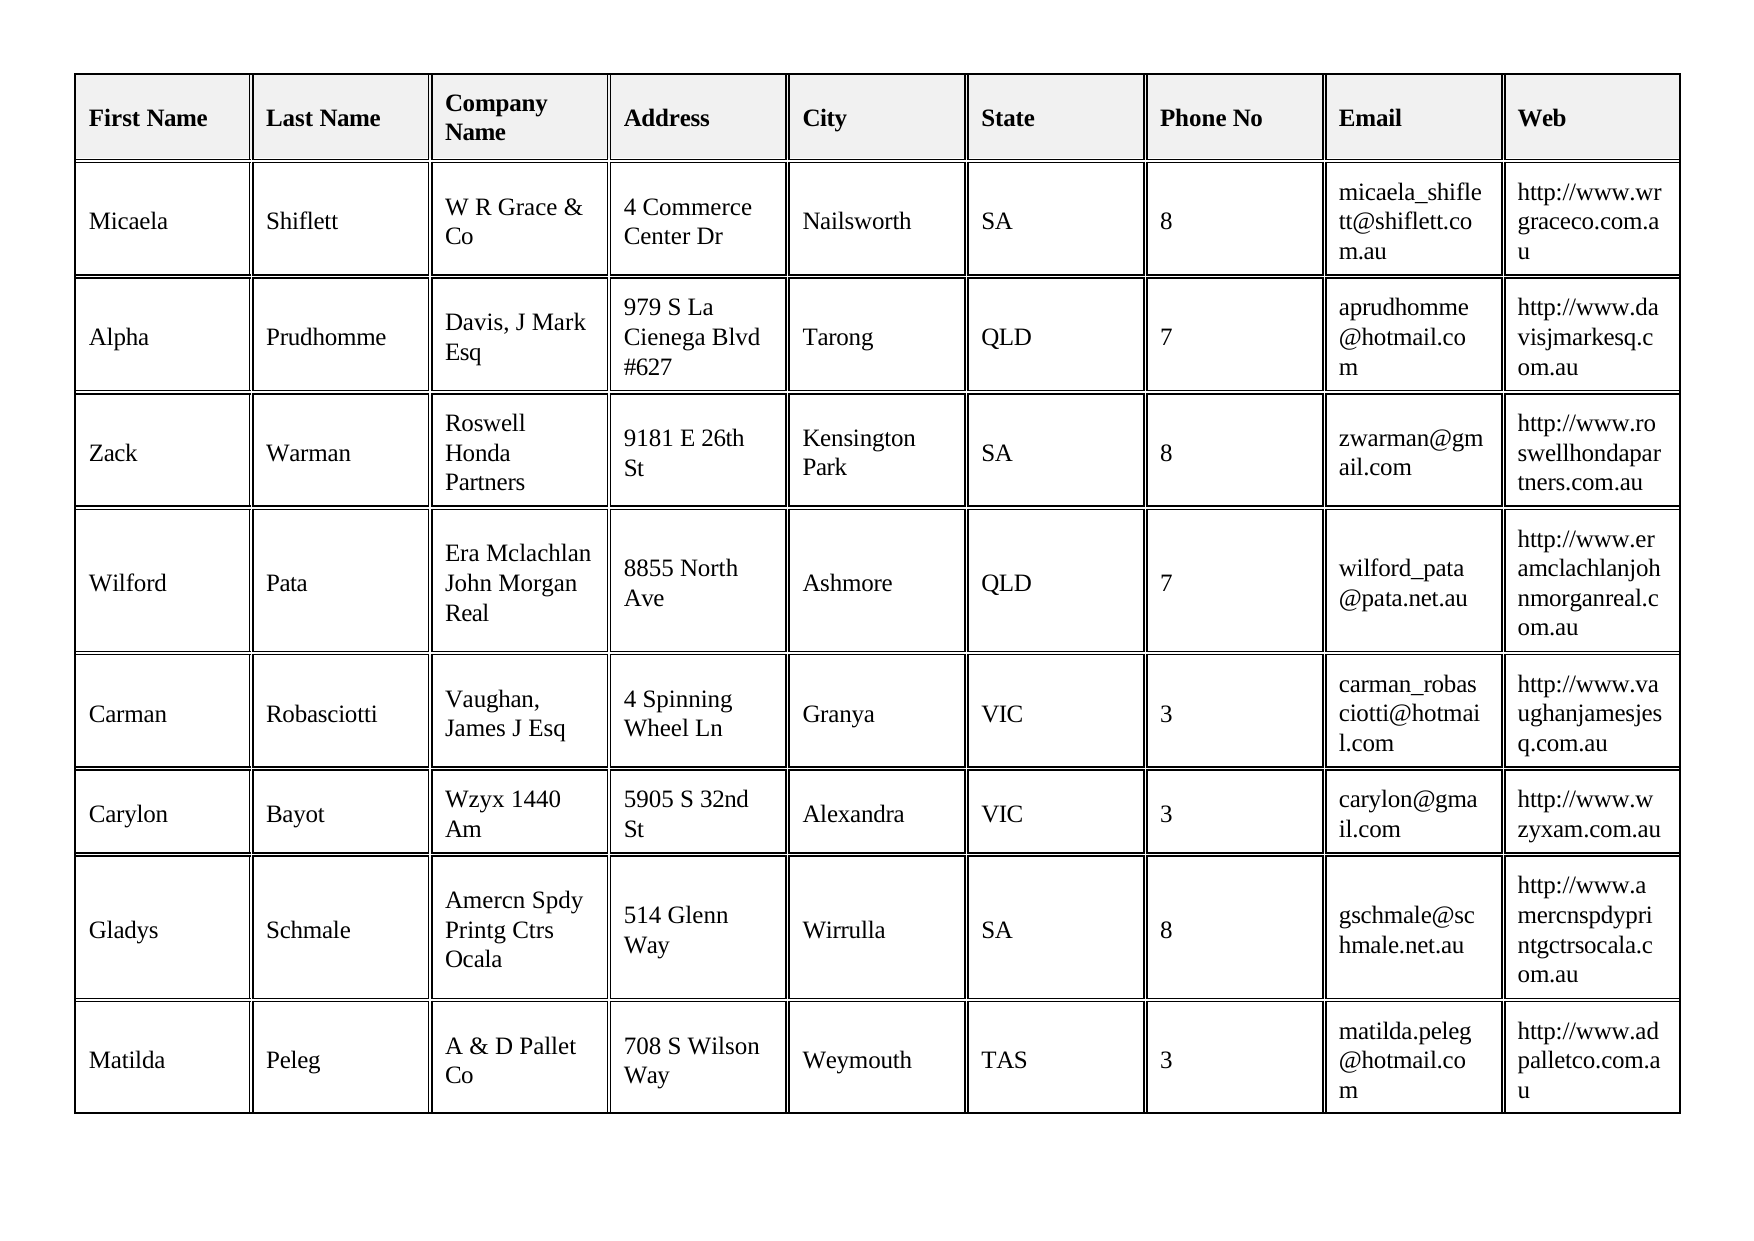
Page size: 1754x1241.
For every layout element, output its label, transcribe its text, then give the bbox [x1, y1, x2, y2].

table_cell wilford_pata @pata.net.au [1327, 510, 1501, 651]
table_cell 8855 North Ave [611, 510, 785, 651]
table_cell 3 [1148, 655, 1322, 766]
table_cell VIC [969, 771, 1143, 852]
table_cell Gladys [76, 857, 249, 997]
table_header Address [611, 75, 785, 158]
table_cell 7 [1148, 510, 1322, 651]
table_cell 979 S La Cienega Blvd #627 [611, 279, 785, 390]
table_cell Shiflett [254, 163, 428, 274]
table_cell Matilda [76, 1002, 249, 1112]
table_cell VIC [969, 655, 1143, 766]
table_header State [969, 75, 1143, 158]
table_cell Alexandra [790, 771, 964, 852]
table_cell http://www.va ughanjamesjes q.com.au [1506, 655, 1679, 766]
table_cell SA [969, 857, 1143, 997]
table_cell http://www.ad palletco.com.a u [1506, 1002, 1679, 1112]
table_cell carylon@gma il.com [1327, 771, 1501, 852]
table_cell Ashmore [790, 510, 964, 651]
table_cell Wilford [76, 510, 249, 651]
table_cell Robasciotti [254, 655, 428, 766]
table_cell 3 [1148, 771, 1322, 852]
table_cell Peleg [254, 1002, 428, 1112]
table_cell W R Grace & Co [433, 163, 607, 274]
table_cell Micaela [76, 163, 249, 274]
table_cell http://www.ro swellhondapar tners.com.au [1506, 395, 1679, 505]
table_cell Zack [76, 395, 249, 505]
table_cell QLD [969, 510, 1143, 651]
table_cell Tarong [790, 279, 964, 390]
table_cell Weymouth [790, 1002, 964, 1112]
table_cell 8 [1148, 163, 1322, 274]
table_cell Granya [790, 655, 964, 766]
table_cell Wirrulla [790, 857, 964, 997]
table_cell Alpha [76, 279, 249, 390]
table_cell Davis, J Mark Esq [433, 279, 607, 390]
table_header Company Name [433, 75, 607, 158]
table_cell micaela_shifle tt@shiflett.co m.au [1327, 163, 1501, 274]
table_cell Roswell Honda Partners [433, 395, 607, 505]
table_cell Nailsworth [790, 163, 964, 274]
table_cell A & D Pallet Co [433, 1002, 607, 1112]
table_cell 9181 E 26th St [611, 395, 785, 505]
table_cell Wzyx 1440 Am [433, 771, 607, 852]
table_cell Era Mclachlan John Morgan Real [433, 510, 607, 651]
table_cell matilda.peleg @hotmail.co m [1327, 1002, 1501, 1112]
table_cell Schmale [254, 857, 428, 997]
table_header Phone No [1148, 75, 1322, 158]
table_cell 4 Commerce Center Dr [611, 163, 785, 274]
table_cell 514 Glenn Way [611, 857, 785, 997]
table_cell Carman [76, 655, 249, 766]
table_cell 8 [1148, 857, 1322, 997]
table_header Web [1506, 75, 1679, 158]
table_cell aprudhomme @hotmail.co m [1327, 279, 1501, 390]
table_header City [790, 75, 964, 158]
table_cell Vaughan, James J Esq [433, 655, 607, 766]
table_cell http://www.er amclachlanjoh nmorganreal.c om.au [1506, 510, 1679, 651]
table_cell http://www.w zyxam.com.au [1506, 771, 1679, 852]
table_cell SA [969, 395, 1143, 505]
table_cell http://www.a mercnspdypri ntgctrsocala.c om.au [1506, 857, 1679, 997]
table_cell zwarman@gm ail.com [1327, 395, 1501, 505]
table_cell 7 [1148, 279, 1322, 390]
table_header Last Name [254, 75, 428, 158]
table_cell 4 Spinning Wheel Ln [611, 655, 785, 766]
table_cell TAS [969, 1002, 1143, 1112]
table_cell Carylon [76, 771, 249, 852]
table_cell http://www.wr graceco.com.a u [1506, 163, 1679, 274]
table_cell 8 [1148, 395, 1322, 505]
table_cell Warman [254, 395, 428, 505]
table_cell Amercn Spdy Printg Ctrs Ocala [433, 857, 607, 997]
table_cell Kensington Park [790, 395, 964, 505]
table_header First Name [76, 75, 249, 158]
table_cell http://www.da visjmarkesq.c om.au [1506, 279, 1679, 390]
table_cell SA [969, 163, 1143, 274]
table_cell 3 [1148, 1002, 1322, 1112]
table_cell 5905 S 32nd St [611, 771, 785, 852]
table_cell Prudhomme [254, 279, 428, 390]
table_cell Pata [254, 510, 428, 651]
table_cell gschmale@sc hmale.net.au [1327, 857, 1501, 997]
table_cell QLD [969, 279, 1143, 390]
table_cell 708 S Wilson Way [611, 1002, 785, 1112]
table_cell carman_robas ciotti@hotmai l.com [1327, 655, 1501, 766]
table_cell Bayot [254, 771, 428, 852]
table_header Email [1327, 75, 1501, 158]
